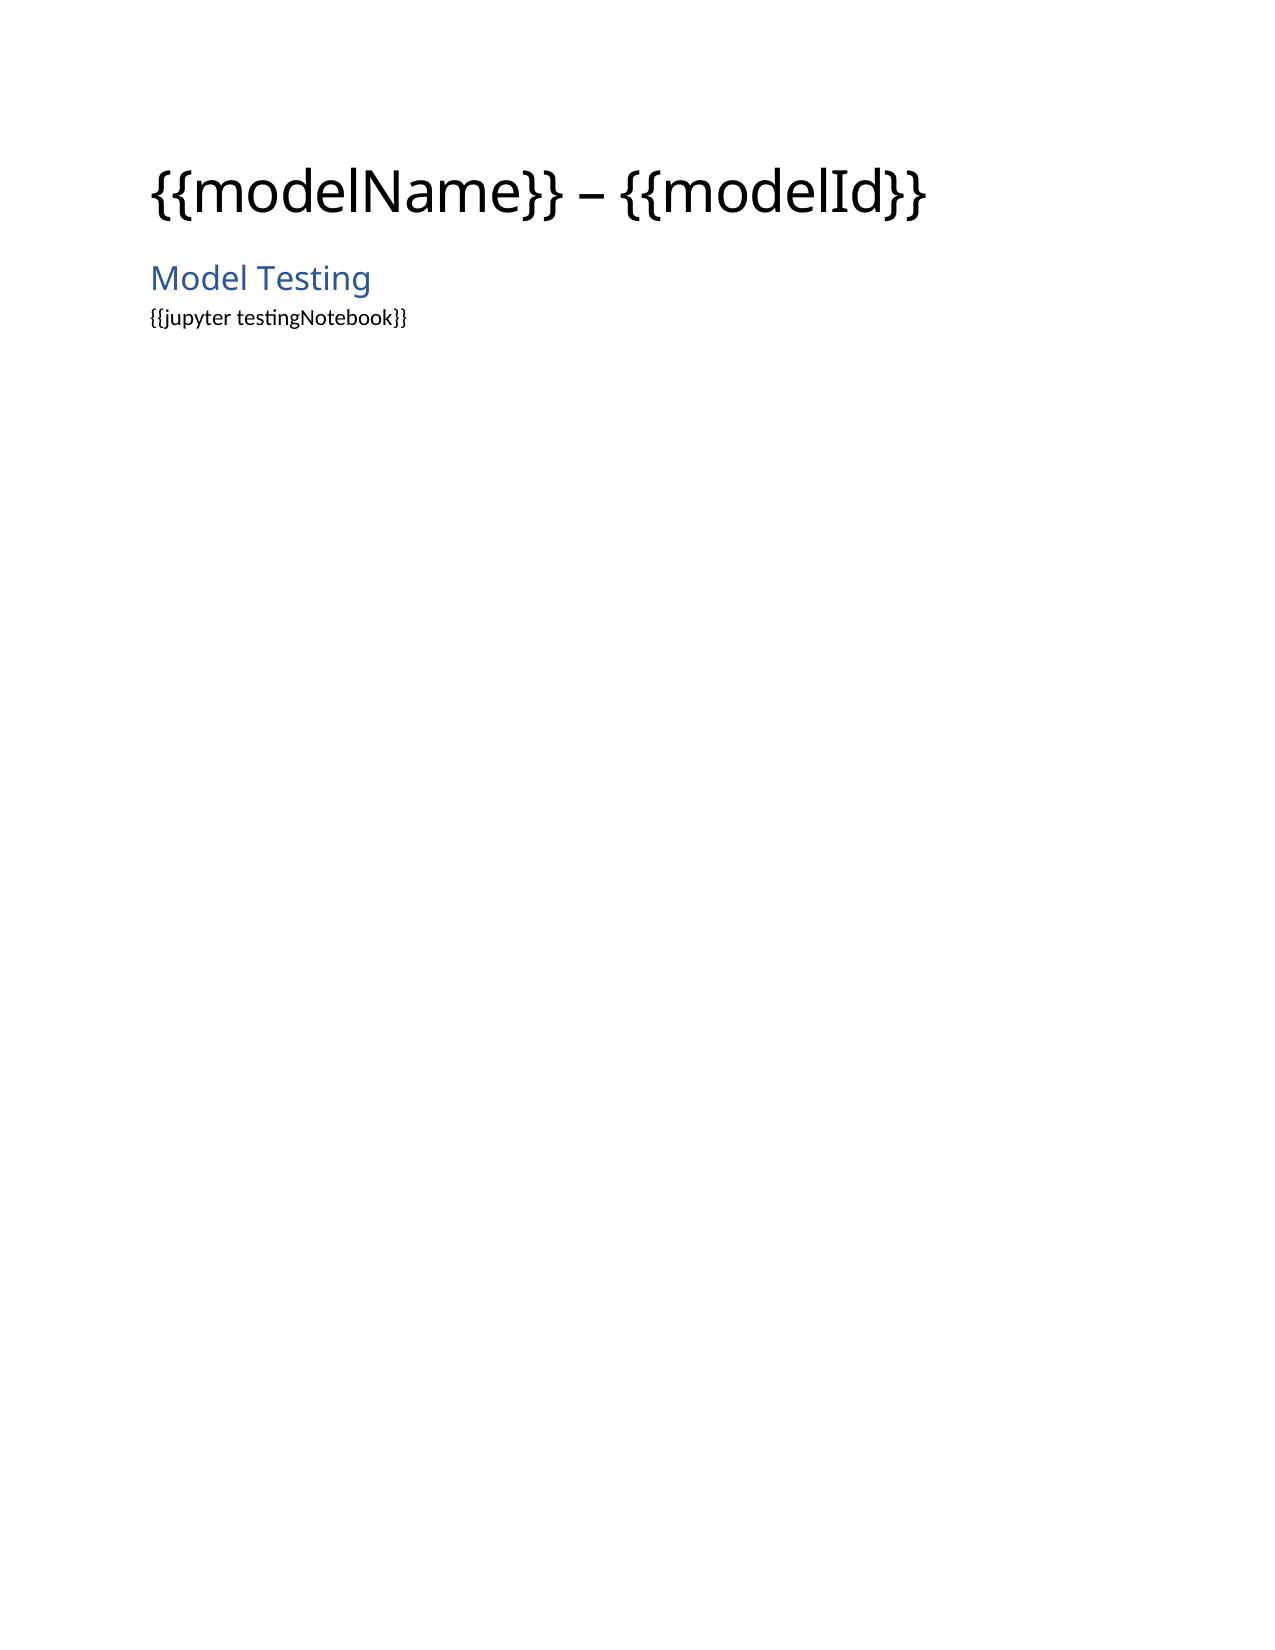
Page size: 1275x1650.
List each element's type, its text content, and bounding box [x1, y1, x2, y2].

subtitle Model Testing [150, 254, 1125, 300]
title {{modelName}} – {{modelId}} [150, 150, 1125, 229]
text {{jupyter testingNotebook}} [150, 303, 1125, 331]
